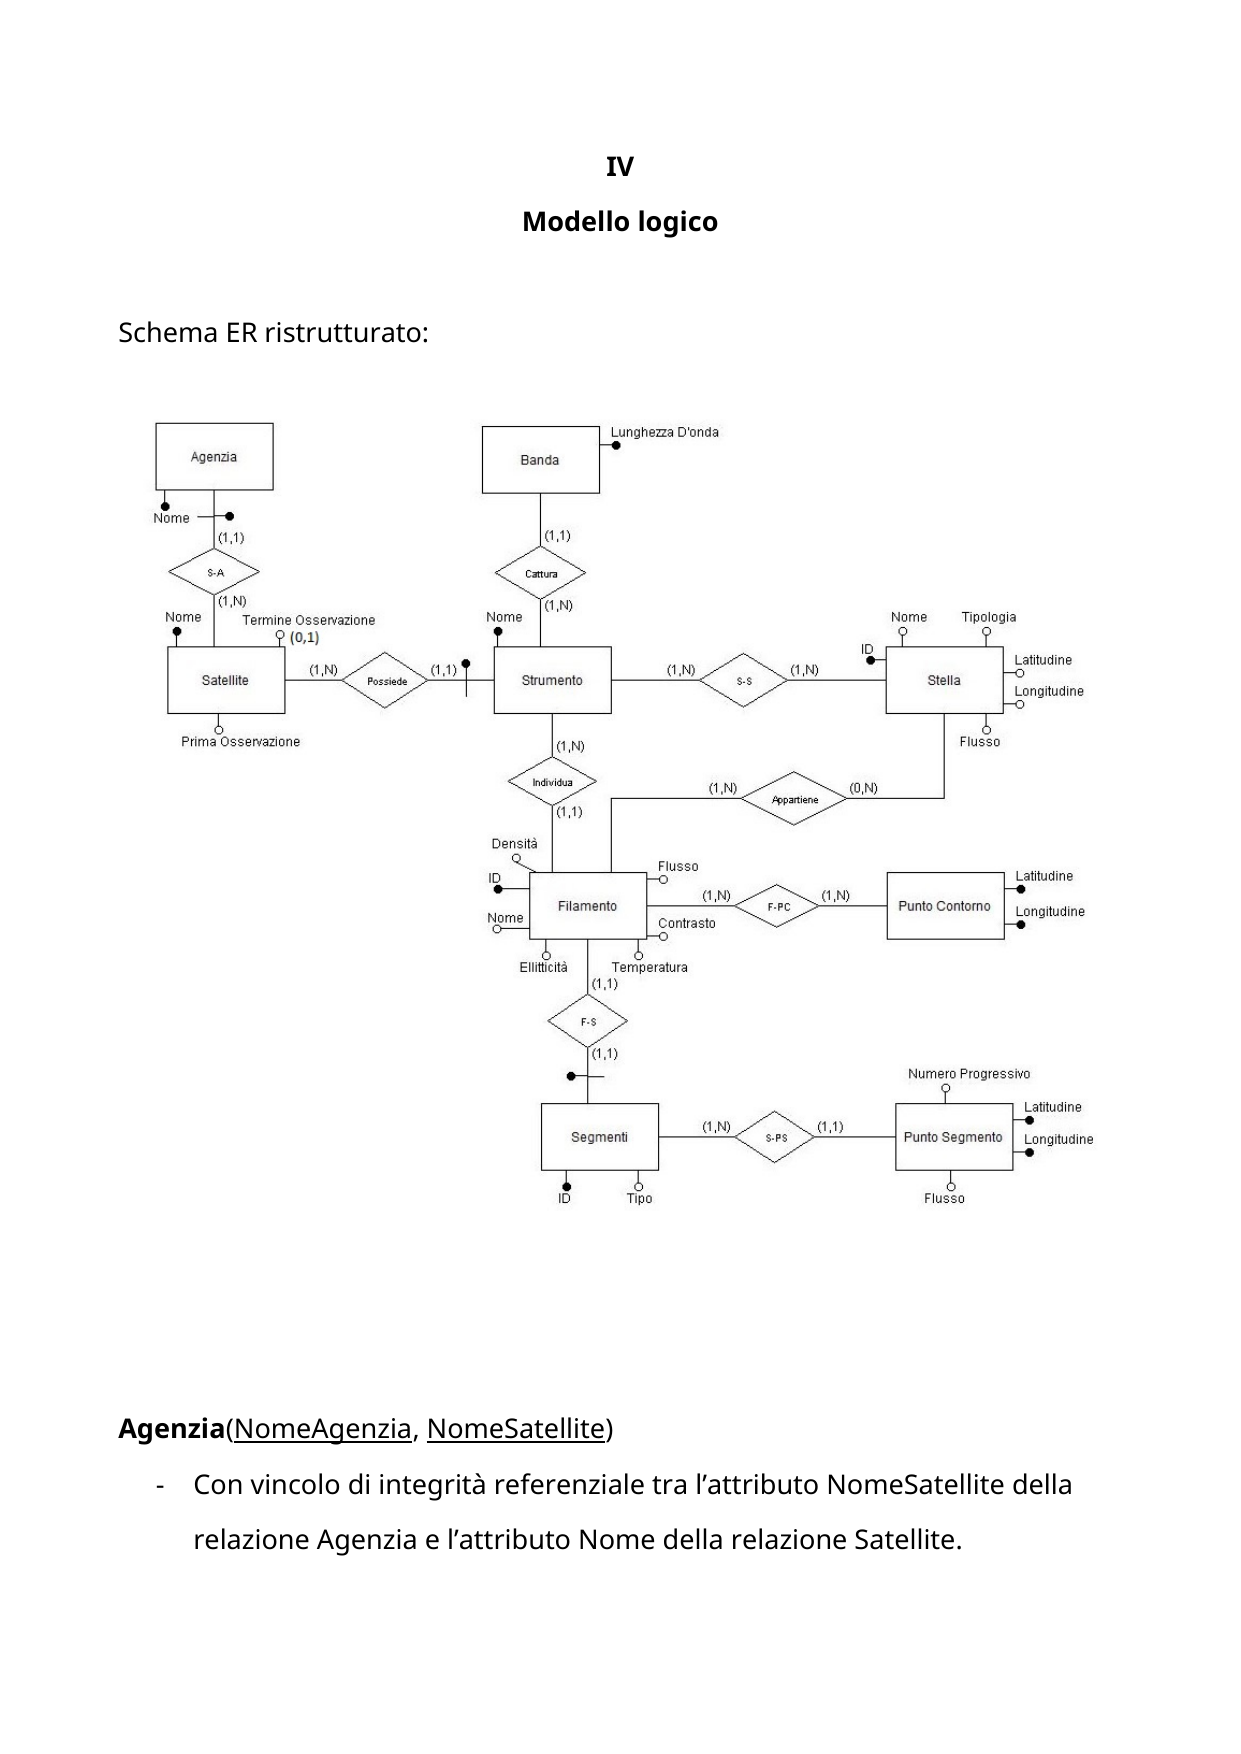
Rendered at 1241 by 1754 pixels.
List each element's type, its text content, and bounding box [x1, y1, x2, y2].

text IV [118, 148, 1122, 184]
picture [118, 368, 1123, 1231]
text Modello logico [118, 203, 1122, 240]
text Agenzia(NomeAgenzia, NomeSatellite) [118, 1410, 1122, 1447]
text Schema ER ristrutturato: [118, 313, 1122, 350]
list Con vincolo di integrità referenziale tra l’attributo NomeSatellite della relazione Agenzia e l’attributo Nome della relazione Satellite. [156, 1465, 1122, 1557]
